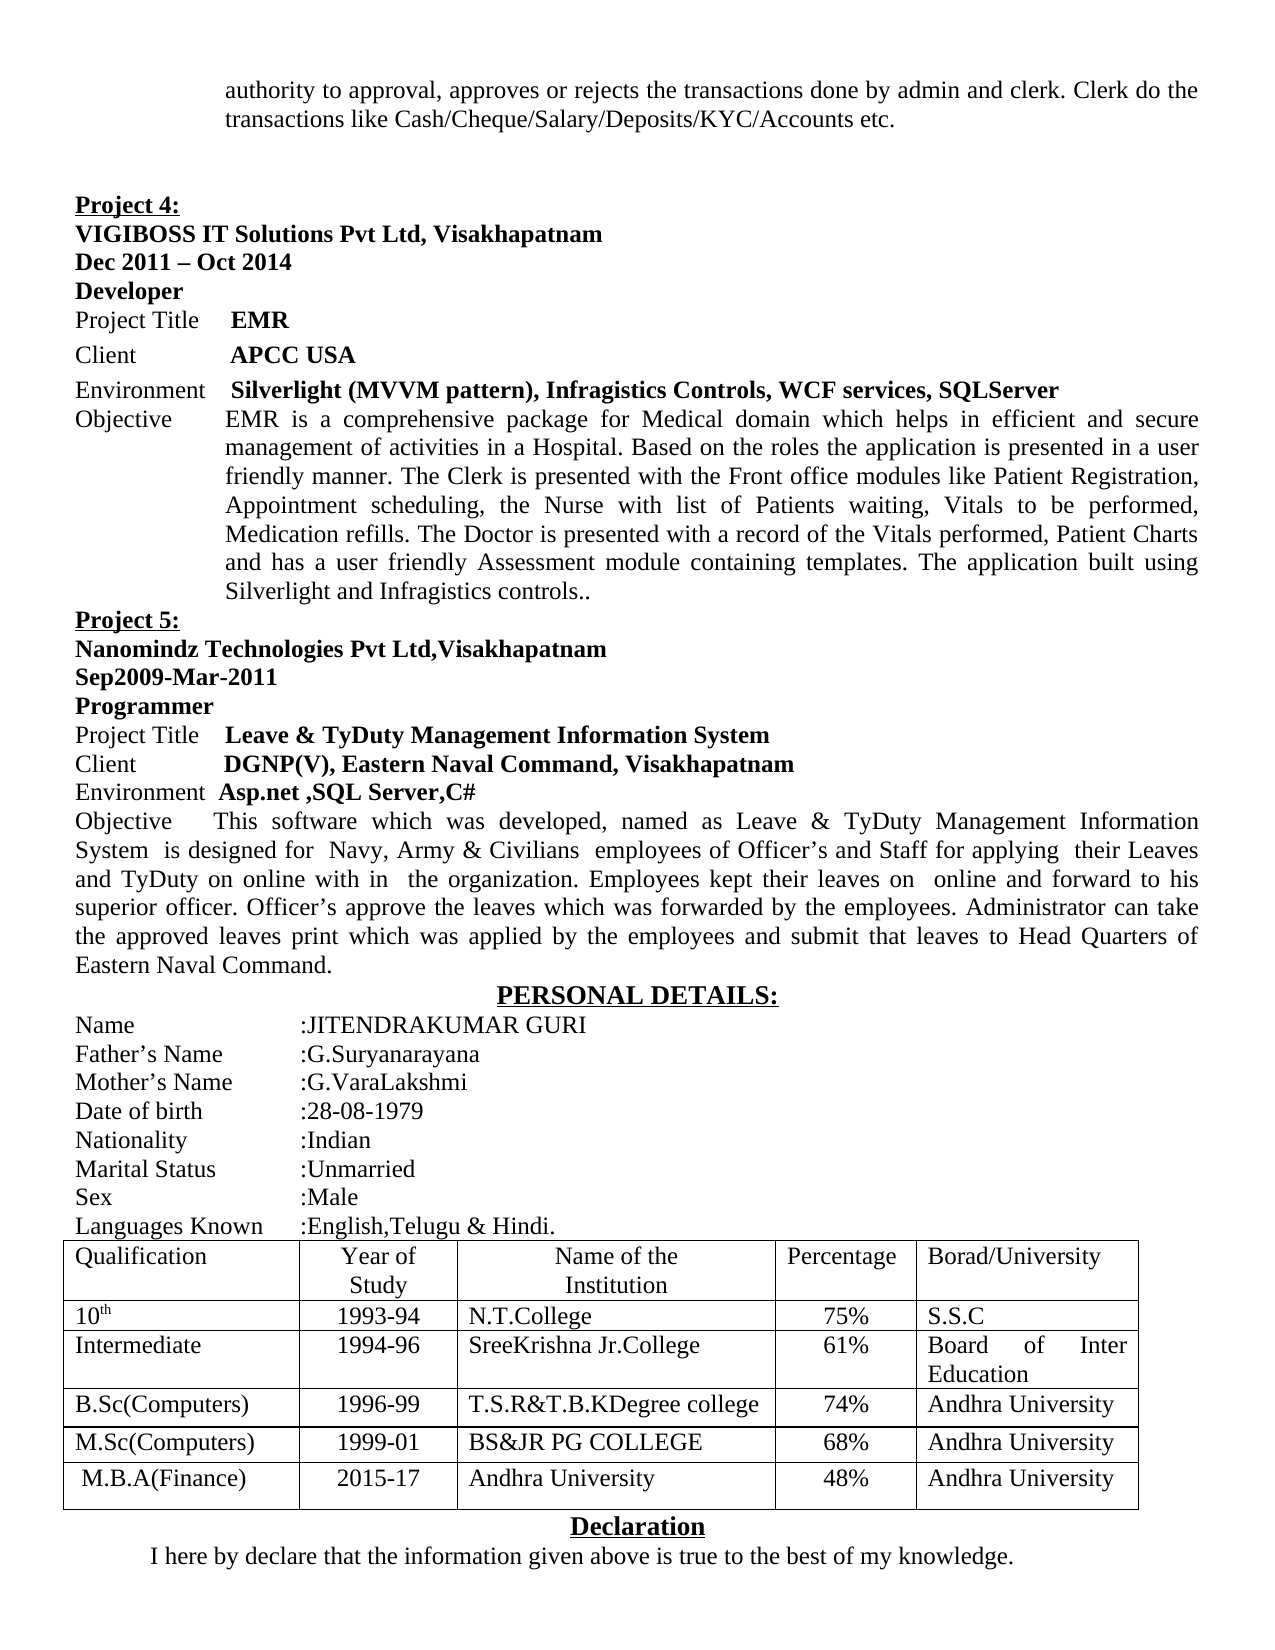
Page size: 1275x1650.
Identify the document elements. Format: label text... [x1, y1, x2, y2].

table_cell Andhra University [917, 1428, 1138, 1462]
table_cell 75% [776, 1301, 916, 1329]
table_cell 1999-01 [300, 1428, 457, 1462]
table_cell 61% [776, 1331, 916, 1388]
table_cell Intermediate [64, 1331, 299, 1388]
text Name :JITENDRAKUMAR GURI [75, 1010, 1200, 1039]
text Objective This software which was developed, named as Leave & TyDuty Management Information System is designed for Navy, Army & Civilians employees of Officer’s and Staff for applying their Leaves and TyDuty on online with in the organization. Employees kept their leaves on online and forward to his superior officer. Officer’s approve the leaves which was forwarded by the employees. Administrator can take the approved leaves print which was applied by the employees and submit that leaves to Head Quarters of Eastern Naval Command. [75, 806, 1200, 979]
table_cell Andhra University [458, 1463, 775, 1509]
table_cell 68% [776, 1428, 916, 1462]
text I here by declare that the information given above is true to the best of my knowledge. [75, 1541, 1200, 1570]
table_cell M.Sc(Computers) [64, 1428, 299, 1462]
subtitle Declaration [75, 1510, 1200, 1541]
table_cell 1993-94 [300, 1301, 457, 1329]
table_cell 1996-99 [300, 1389, 457, 1426]
text Environment Asp.net ,SQL Server,C# [75, 777, 1200, 806]
table_cell 2015-17 [300, 1463, 457, 1509]
text Client APCC USA [75, 340, 1200, 369]
text PERSONAL DETAILS: [75, 979, 1200, 1010]
table_cell T.S.R&T.B.KDegree college [458, 1389, 775, 1426]
table_header Name of the Institution [458, 1241, 775, 1300]
table_header Borad/University [917, 1241, 1138, 1300]
text Developer [75, 276, 1200, 305]
text Project Title EMR [75, 305, 1200, 334]
table_cell M.B.A(Finance) [64, 1463, 299, 1509]
table_cell Andhra University [917, 1389, 1138, 1426]
table_header Percentage [776, 1241, 916, 1300]
table_cell 10th [64, 1301, 299, 1329]
table_cell Board of Inter Education [917, 1331, 1138, 1388]
table_cell Andhra University [917, 1463, 1138, 1509]
text Sex :Male [75, 1182, 1200, 1211]
text Date of birth :28-08-1979 [75, 1096, 1200, 1125]
text Client DGNP(V), Eastern Naval Command, Visakhapatnam [75, 749, 1200, 777]
table_header Qualification [64, 1241, 299, 1300]
table_cell 1994-96 [300, 1331, 457, 1388]
text Mother’s Name :G.VaraLakshmi [75, 1067, 1200, 1096]
text Project 4: [75, 190, 1200, 219]
text Marital Status :Unmarried [75, 1154, 1200, 1182]
text VIGIBOSS IT Solutions Pvt Ltd, Visakhapatnam [75, 219, 1200, 247]
table_cell S.S.C [917, 1301, 1138, 1329]
text Languages Known :English,Telugu & Hindi. [75, 1211, 1200, 1240]
text Nanomindz Technologies Pvt Ltd,Visakhapatnam [75, 634, 1200, 662]
table_header Year of Study [300, 1241, 457, 1300]
table_cell 48% [776, 1463, 916, 1509]
table_cell B.Sc(Computers) [64, 1389, 299, 1426]
text Nationality :Indian [75, 1125, 1200, 1154]
text Environment Silverlight (MVVM pattern), Infragistics Controls, WCF services, SQLServer [75, 375, 1200, 404]
table_cell BS&JR PG COLLEGE [458, 1428, 775, 1462]
text Dec 2011 – Oct 2014 [75, 247, 1200, 276]
text Project 5: [75, 605, 1200, 634]
table_cell N.T.College [458, 1301, 775, 1329]
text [75, 75, 1200, 132]
text Sep2009-Mar-2011 [75, 662, 1200, 691]
text Project Title Leave & TyDuty Management Information System [75, 720, 1200, 749]
text Programmer [75, 691, 1200, 720]
text Father’s Name :G.Suryanarayana [75, 1039, 1200, 1067]
table_cell 74% [776, 1389, 916, 1426]
table_cell SreeKrishna Jr.College [458, 1331, 775, 1388]
text Objective EMR is a comprehensive package for Medical domain which helps in efficient and secure management of activities in a Hospital. Based on the roles the application is presented in a user friendly manner. The Clerk is presented with the Front office modules like Patient Registration, Appointment scheduling, the Nurse with list of Patients waiting, Vitals to be performed, Medication refills. The Doctor is presented with a record of the Vitals performed, Patient Charts and has a user friendly Assessment module containing templates. The application built using Silverlight and Infragistics controls.. [75, 404, 1200, 605]
